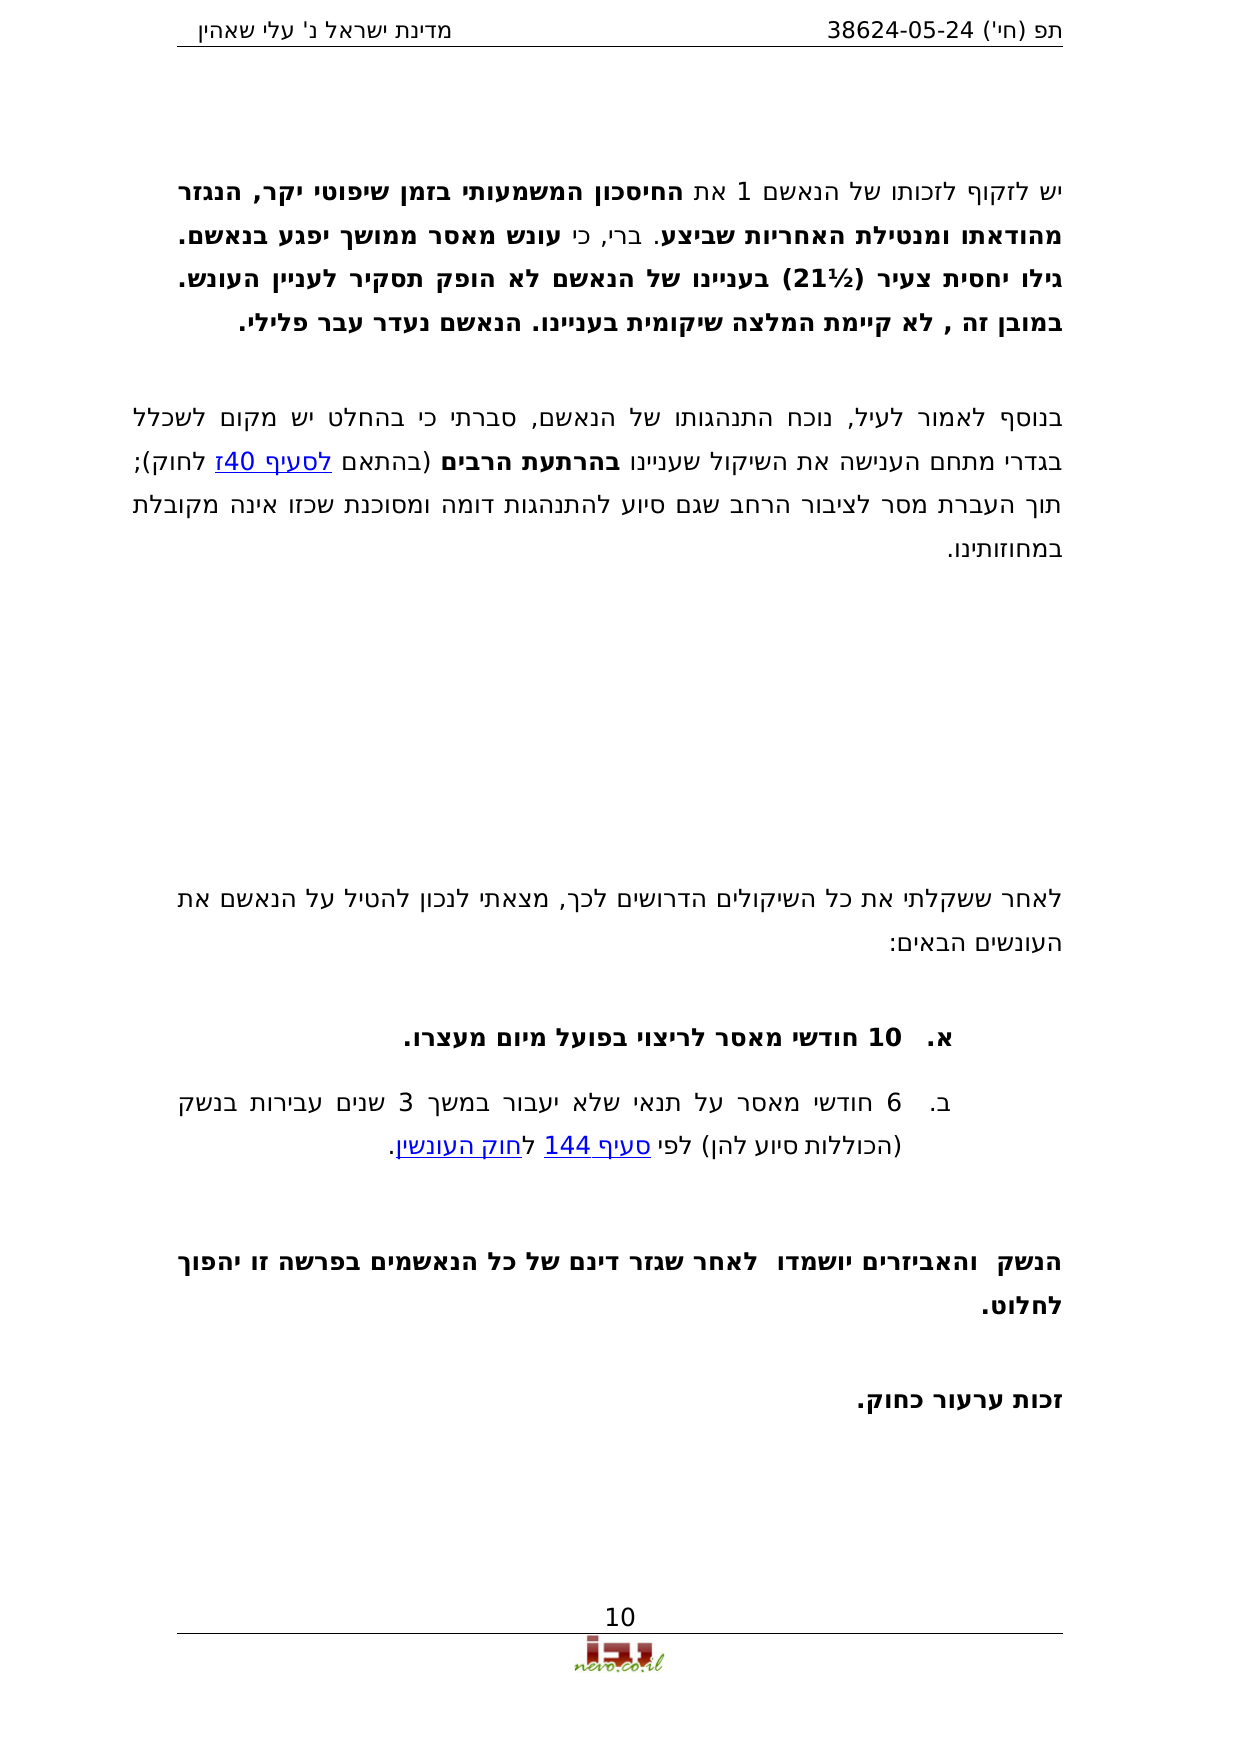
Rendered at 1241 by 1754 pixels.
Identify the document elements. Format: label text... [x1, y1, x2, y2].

text הנשק והאביזרים יושמדו לאחר שגזר דינם של כל הנאשמים בפרשה זו יהפוך לחלוט. [177, 1247, 1063, 1320]
list 10 חודשי מאסר לריצוי בפועל מיום מעצרו. [177, 1023, 940, 1052]
list 6 חודשי מאסר על תנאי שלא יעבור במשך 3 שנים עבירות בנשק (הכוללות סיוע להן) לפי סעיף 144 לחוק העונשין. [177, 1088, 940, 1161]
text בנוסף לאמור לעיל, נוכח התנהגותו של הנאשם, סברתי כי בהחלט יש מקום לשכלל בגדרי מתחם הענישה את השיקול שעניינו בהרתעת הרבים (בהתאם לסעיף 40ז לחוק); תוך העברת מסר לציבור הרחב שגם סיוע להתנהגות דומה ומסוכנת שכזו אינה מקובלת במחוזותינו. [133, 403, 1063, 564]
text זכות ערעור כחוק. [177, 1386, 1063, 1415]
text יש לזקוף לזכותו של הנאשם 1 את החיסכון המשמעותי בזמן שיפוטי יקר, הנגזר מהודאתו ומנטילת האחריות שביצע. ברי, כי עונש מאסר ממושך יפגע בנאשם. גילו יחסית צעיר (½21) בעניינו של הנאשם לא הופק תסקיר לעניין העונש. במובן זה , לא קיימת המלצה שיקומית בעניינו. הנאשם נעדר עבר פלילי. [177, 177, 1063, 338]
picture [574, 1635, 666, 1673]
text לאחר ששקלתי את כל השיקולים הדרושים לכך, מצאתי לנכון להטיל על הנאשם את העונשים הבאים: [177, 884, 1063, 957]
